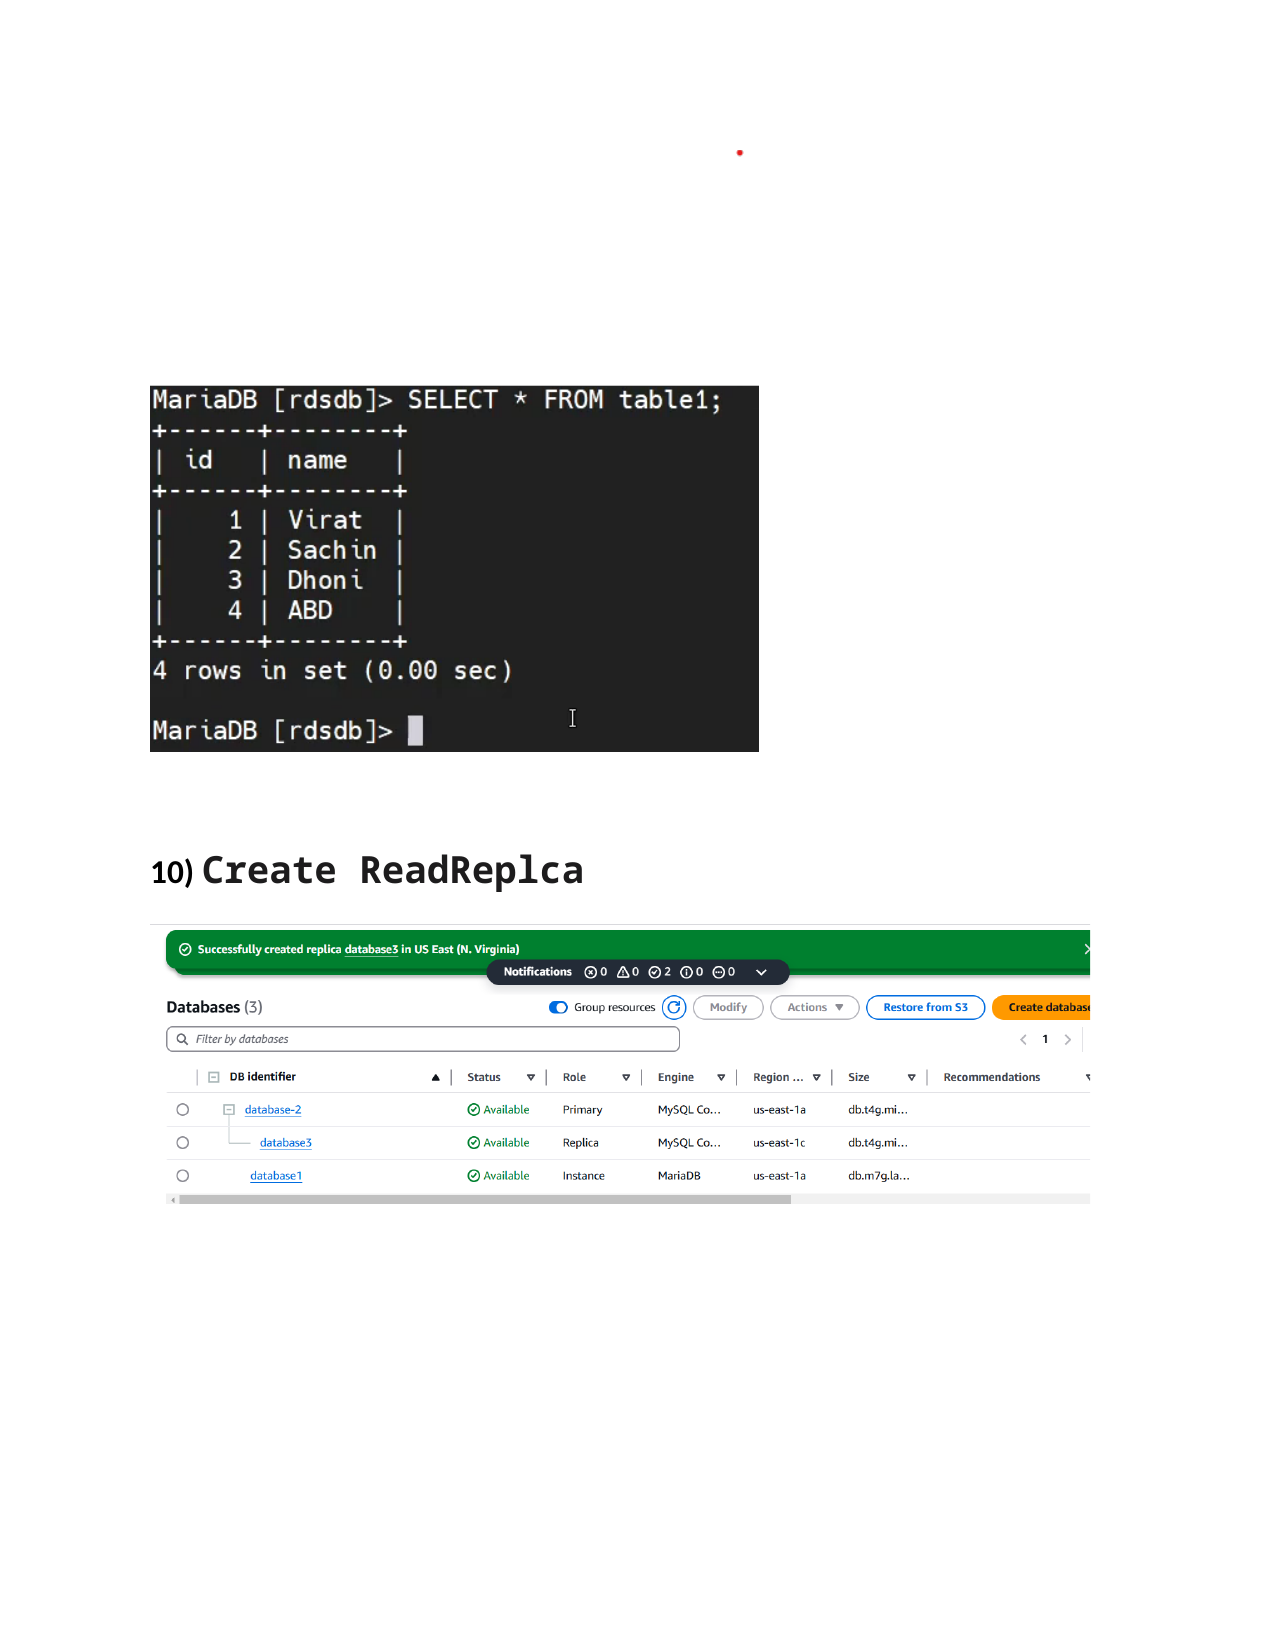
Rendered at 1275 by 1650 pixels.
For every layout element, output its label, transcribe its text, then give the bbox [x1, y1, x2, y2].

picture [150, 150, 759, 752]
picture [150, 923, 1091, 1204]
text 10) Create ReadReplca [150, 844, 1125, 895]
